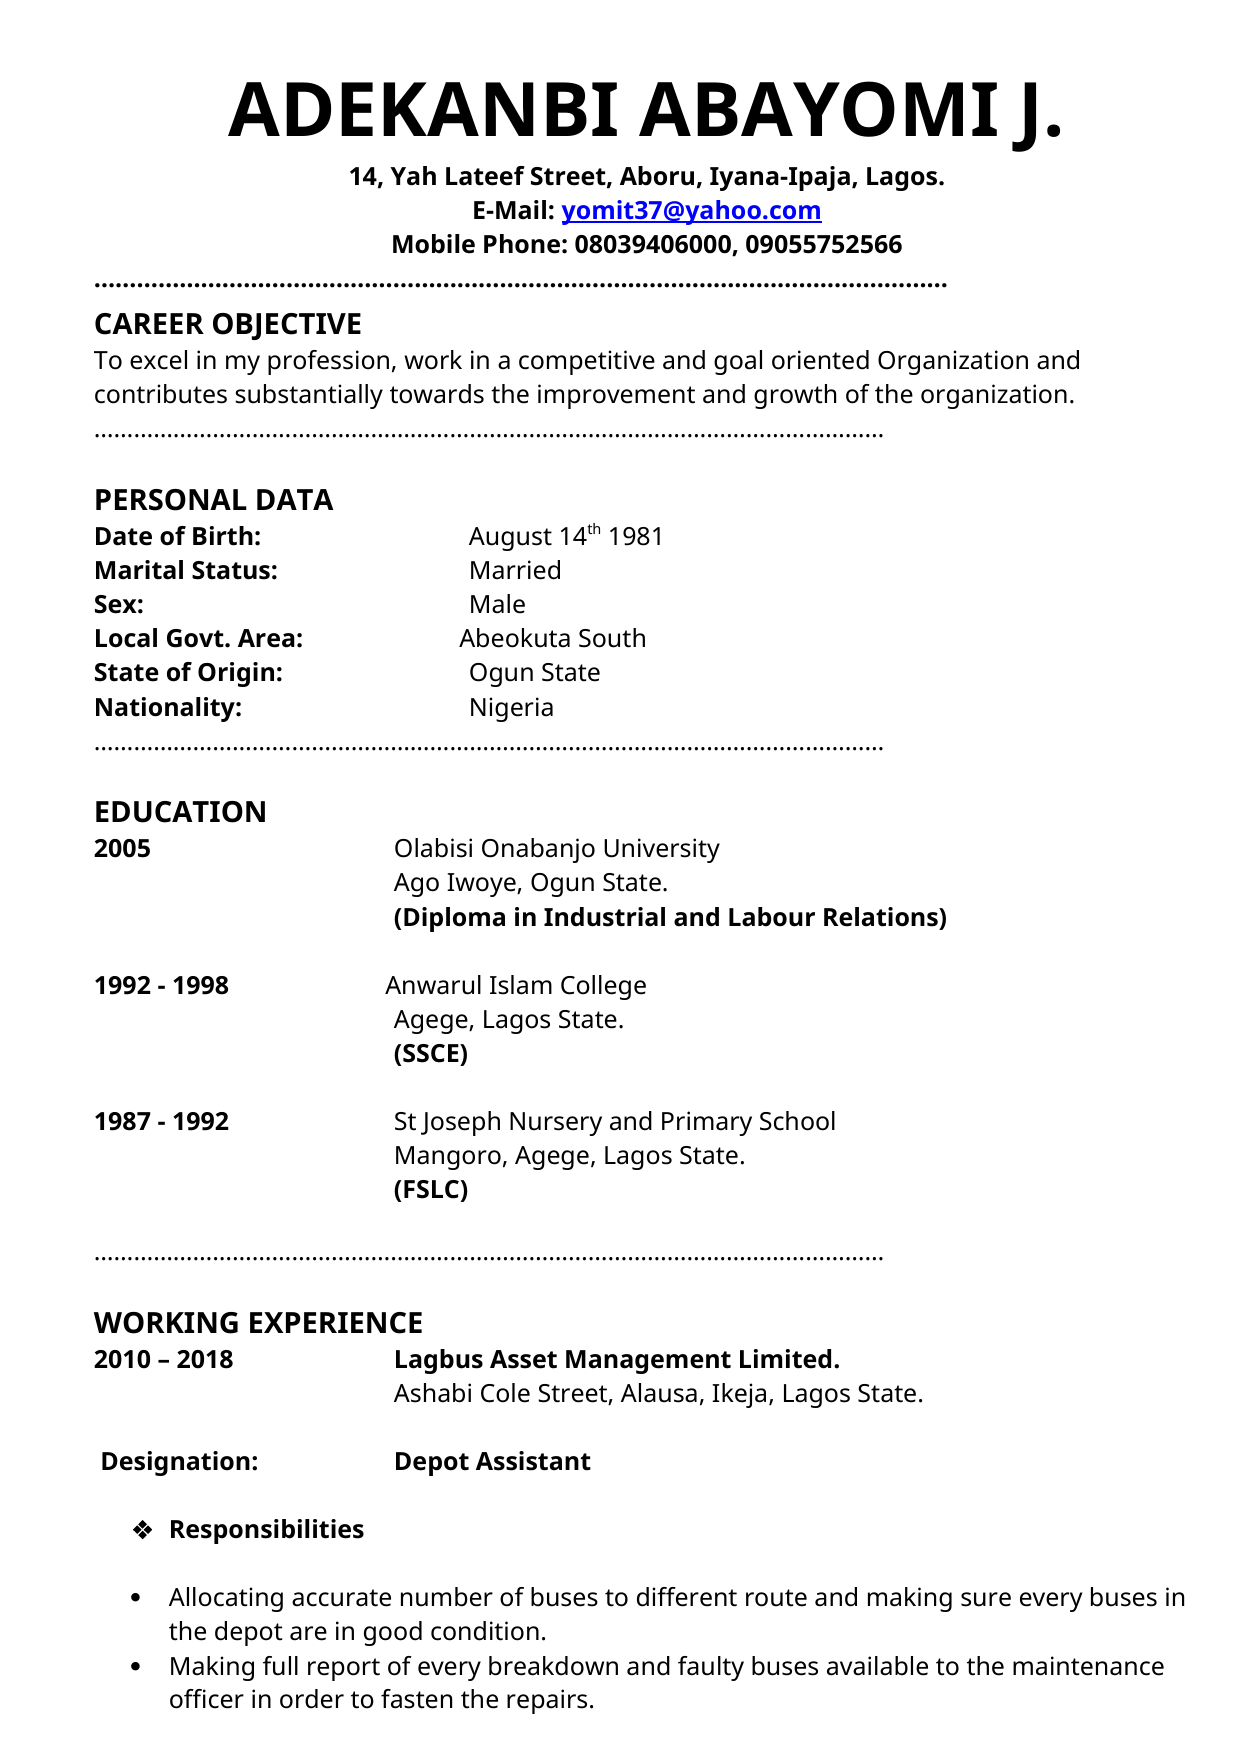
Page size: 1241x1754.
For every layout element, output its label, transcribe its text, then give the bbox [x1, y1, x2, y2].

text 2005 Olabisi Onabanjo University [94, 831, 1200, 865]
text ………………………………………………………………………………………………………… [94, 1234, 1200, 1268]
text Sex: Male [94, 587, 1200, 621]
text Mangoro, Agege, Lagos State. [319, 1138, 1200, 1172]
text Mobile Phone: 08039406000, 09055752566 [94, 227, 1200, 261]
text 2010 – 2018 Lagbus Asset Management Limited. [94, 1342, 1200, 1376]
text ADEKANBI ABAYOMI J. [94, 56, 1200, 158]
text Ago Iwoye, Ogun State. [319, 865, 1200, 899]
text PERSONAL DATA [94, 479, 1200, 519]
text E-Mail: yomit37@yahoo.com [94, 192, 1200, 227]
text Agege, Lagos State. [319, 1001, 1200, 1035]
text WORKING EXPERIENCE [94, 1302, 1200, 1342]
text To excel in my profession, work in a competitive and goal oriented Organization and contributes substantially towards the improvement and growth of the organization. [94, 343, 1200, 411]
list Making full report of every breakdown and faulty buses available to the maintenance officer in order to fasten the repairs. [131, 1648, 1200, 1716]
text Date of Birth: August 14th 1981 [94, 519, 1200, 553]
text 14, Yah Lateef Street, Aboru, Iyana-Ipaja, Lagos. [94, 158, 1200, 192]
text CAREER OBJECTIVE [94, 303, 1200, 343]
text Ashabi Cole Street, Alausa, Ikeja, Lagos State. [94, 1376, 1200, 1410]
text Marital Status: Married [94, 553, 1200, 587]
text ………………………………………………………………………………………………………… [94, 261, 1200, 295]
text 1987 - 1992 St Joseph Nursery and Primary School [94, 1103, 1200, 1138]
text Nationality: Nigeria [94, 689, 1200, 723]
text EDUCATION [94, 791, 1200, 831]
text (Diploma in Industrial and Labour Relations) [94, 899, 1200, 933]
text (FSLC) [319, 1172, 1200, 1206]
list Allocating accurate number of buses to different route and making sure every buses in the depot are in good condition. [131, 1580, 1200, 1648]
text ………………………………………………………………………………………………………… [94, 411, 1200, 445]
text Local Govt. Area: Abeokuta South [94, 621, 1200, 655]
list Responsibilities [131, 1512, 1200, 1546]
text Designation: Depot Assistant [94, 1444, 1200, 1478]
text ………………………………………………………………………………………………………… [94, 723, 1200, 757]
text (SSCE) [94, 1035, 1200, 1069]
text 1992 - 1998 Anwarul Islam College [94, 967, 1200, 1001]
text State of Origin: Ogun State [94, 655, 1200, 689]
